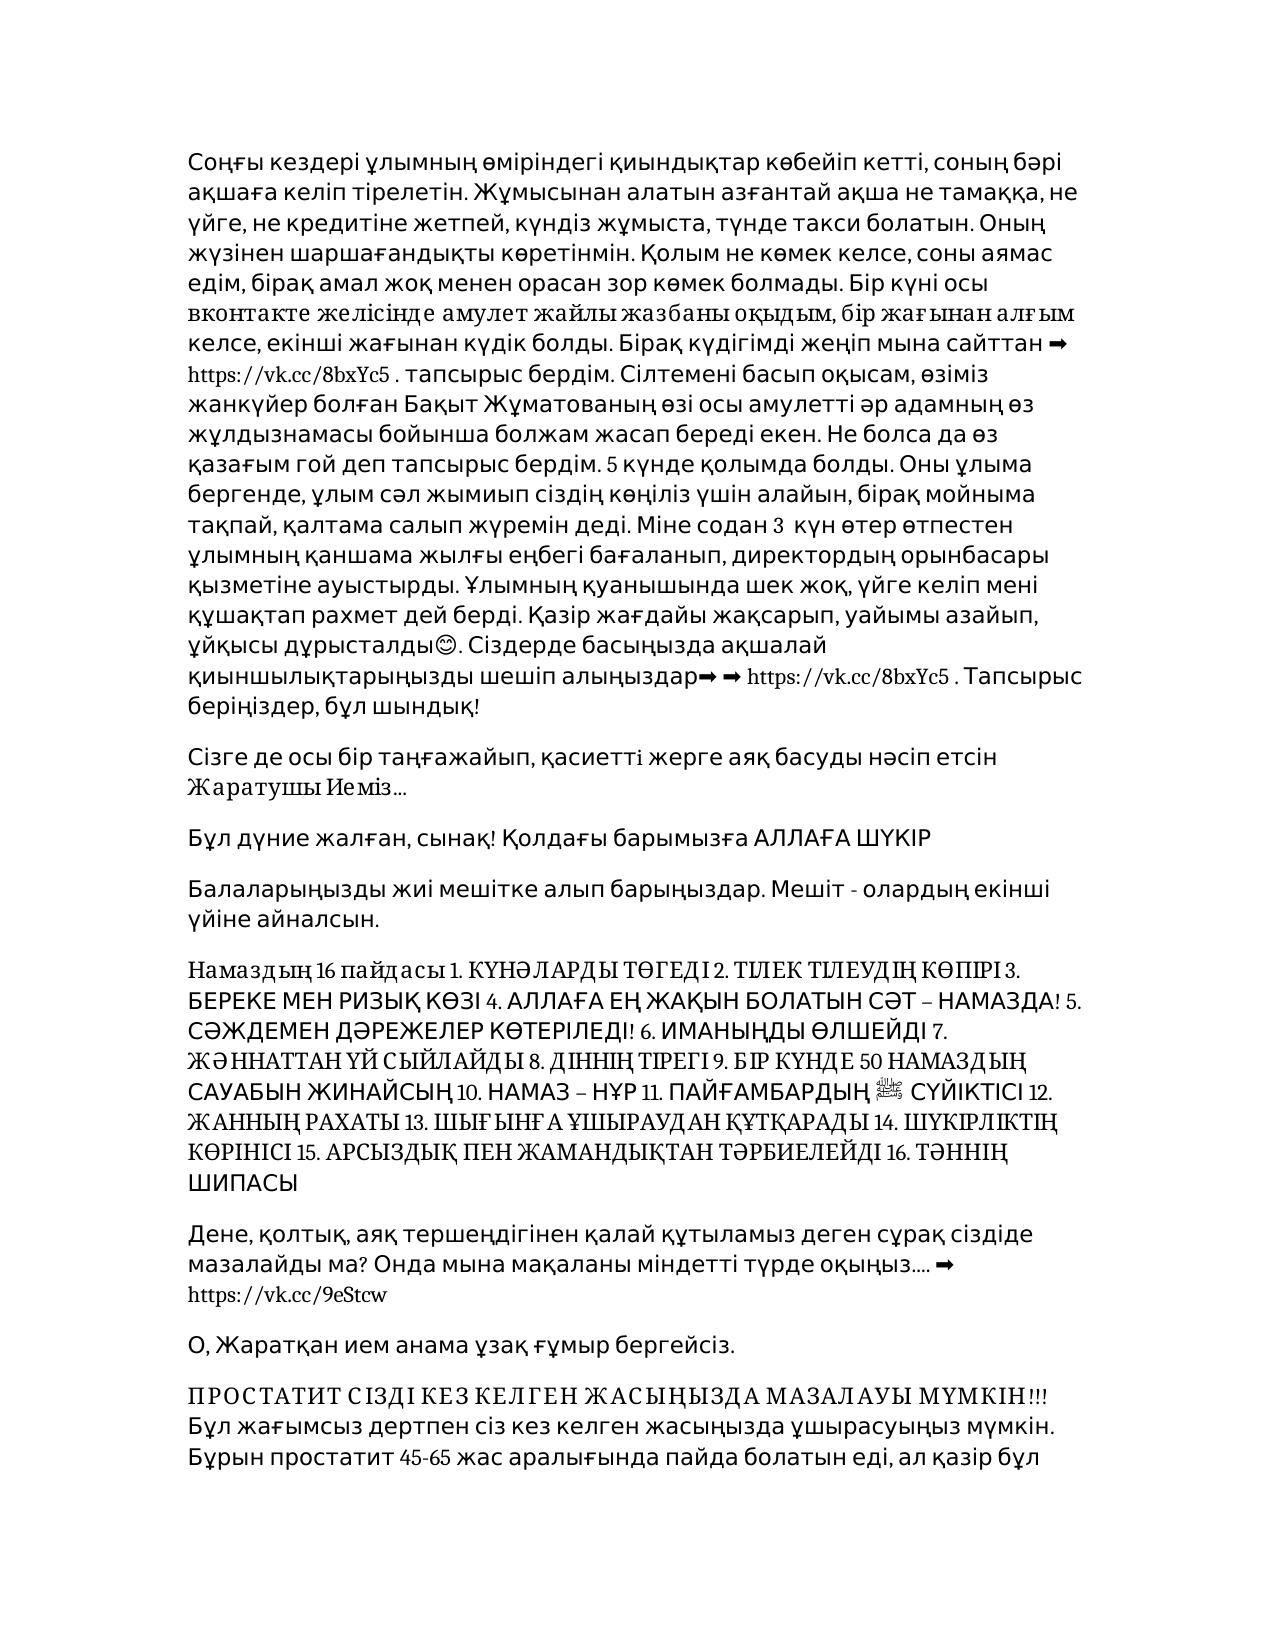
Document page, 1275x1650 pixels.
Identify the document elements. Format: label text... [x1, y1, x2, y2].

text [187, 1384, 1087, 1471]
text Намаздың 16 пайдасы 1. КҮНӘЛАРДЫ ТӨГЕДІ 2. ТІЛЕК ТІЛЕУДІҢ КӨПІРІ 3. БЕРЕКЕ МЕН РИЗЫҚ КӨЗІ 4. АЛЛАҒА ЕҢ ЖАҚЫН БОЛАТЫН СӘТ – НАМАЗДА! 5. СӘЖДЕМЕН ДӘРЕЖЕЛЕР КӨТЕРІЛЕДІ! 6. ИМАНЫҢДЫ ӨЛШЕЙДІ 7. ЖӘННАТТАН ҮЙ СЫЙЛАЙДЫ 8. ДІННІҢ ТІРЕГІ 9. БІР КҮНДЕ 50 НАМАЗДЫҢ САУАБЫН ЖИНАЙСЫҢ 10. НАМАЗ – НҰР 11. ПАЙҒАМБАРДЫҢ ﷺ СҮЙІКТІСІ 12. ЖАННЫҢ РАХАТЫ 13. ШЫҒЫНҒА ҰШЫРАУДАН ҚҰТҚАРАДЫ 14. ШҮКІРЛІКТІҢ КӨРІНІСІ 15. АРСЫЗДЫҚ ПЕН ЖАМАНДЫҚТАН ТӘРБИЕЛЕЙДІ 16. ТӘННІҢ ШИПАСЫ [187, 958, 1087, 1197]
text Бұл дүние жалған, сынақ! Қолдағы барымызға АЛЛАҒА ШҮКІР🌸 [187, 826, 1087, 852]
text Балаларыңызды жиі мешітке алып барыңыздар. Мешіт - олардың екінші үйіне айналсын. [187, 877, 1087, 934]
text Сізге де осы бір таңғажайып, қасиеттi жерге аяқ басуды нәсіп етсін Жаратушы Иеміз... [187, 745, 1087, 801]
text Соңғы кездері ұлымның өміріндегі қиындықтар көбейіп кетті, соның бәрі ақшаға келіп тірелетін. Жұмысынан алатын азғантай ақша не тамаққа, не үйге, не кредитіне жетпей, күндіз жұмыста, түнде такси болатын. Оның жүзінен шаршағандықты көретінмін. Қолым не көмек келсе, соны аямас едім, бірақ амал жоқ менен орасан зор көмек болмады. Бір күні осы вконтакте желісінде амулет жайлы жазбаны оқыдым, бір жағынан алғым келсе, екінші жағынан күдік болды. Бірақ күдігімді жеңіп мына сайттан ➡ ️ https://vk.cc/8bxYc5 . тапсырыс бердім. Сілтемені басып оқысам, өзіміз жанкүйер болған Бақыт Жұматованың өзі осы амулетті әр адамның өз жұлдызнамасы бойынша болжам жасап береді екен. Не болса да өз қазағым гой деп тапсырыс бердім. 5 күнде қолымда болды. Оны ұлыма бергенде, ұлым сәл жымиып сіздің көңіліз үшін алайын, бірақ мойныма тақпай, қалтама салып жүремін деді. Міне содан 3 күн өтер өтпестен ұлымның қаншама жылғы еңбегі бағаланып, директордың орынбасары қызметіне ауыстырды. Ұлымның қуанышында шек жоқ, үйге келіп мені құшақтап рахмет дей берді. Қазір жағдайы жақсарып, уайымы азайып, ұйқысы дұрысталды😊. Сіздерде басыңызда ақшалай қиыншылықтарыңызды шешіп алыңыздар➡️ ➡️ https://vk.cc/8bxYc5 . Тапсырыс беріңіздер, бұл шындық! [187, 150, 1087, 720]
text О, Жаратқан ием анама ұзақ ғұмыр бергейсіз. [187, 1333, 1087, 1359]
text Дене, қолтық, аяқ тершеңдігінен қалай құтыламыз деген сұрақ сіздіде мазалайды ма? Онда мына мақаланы міндетті түрде оқыңыз.... ➡ https://vk.cc/9eStcw [187, 1221, 1087, 1308]
